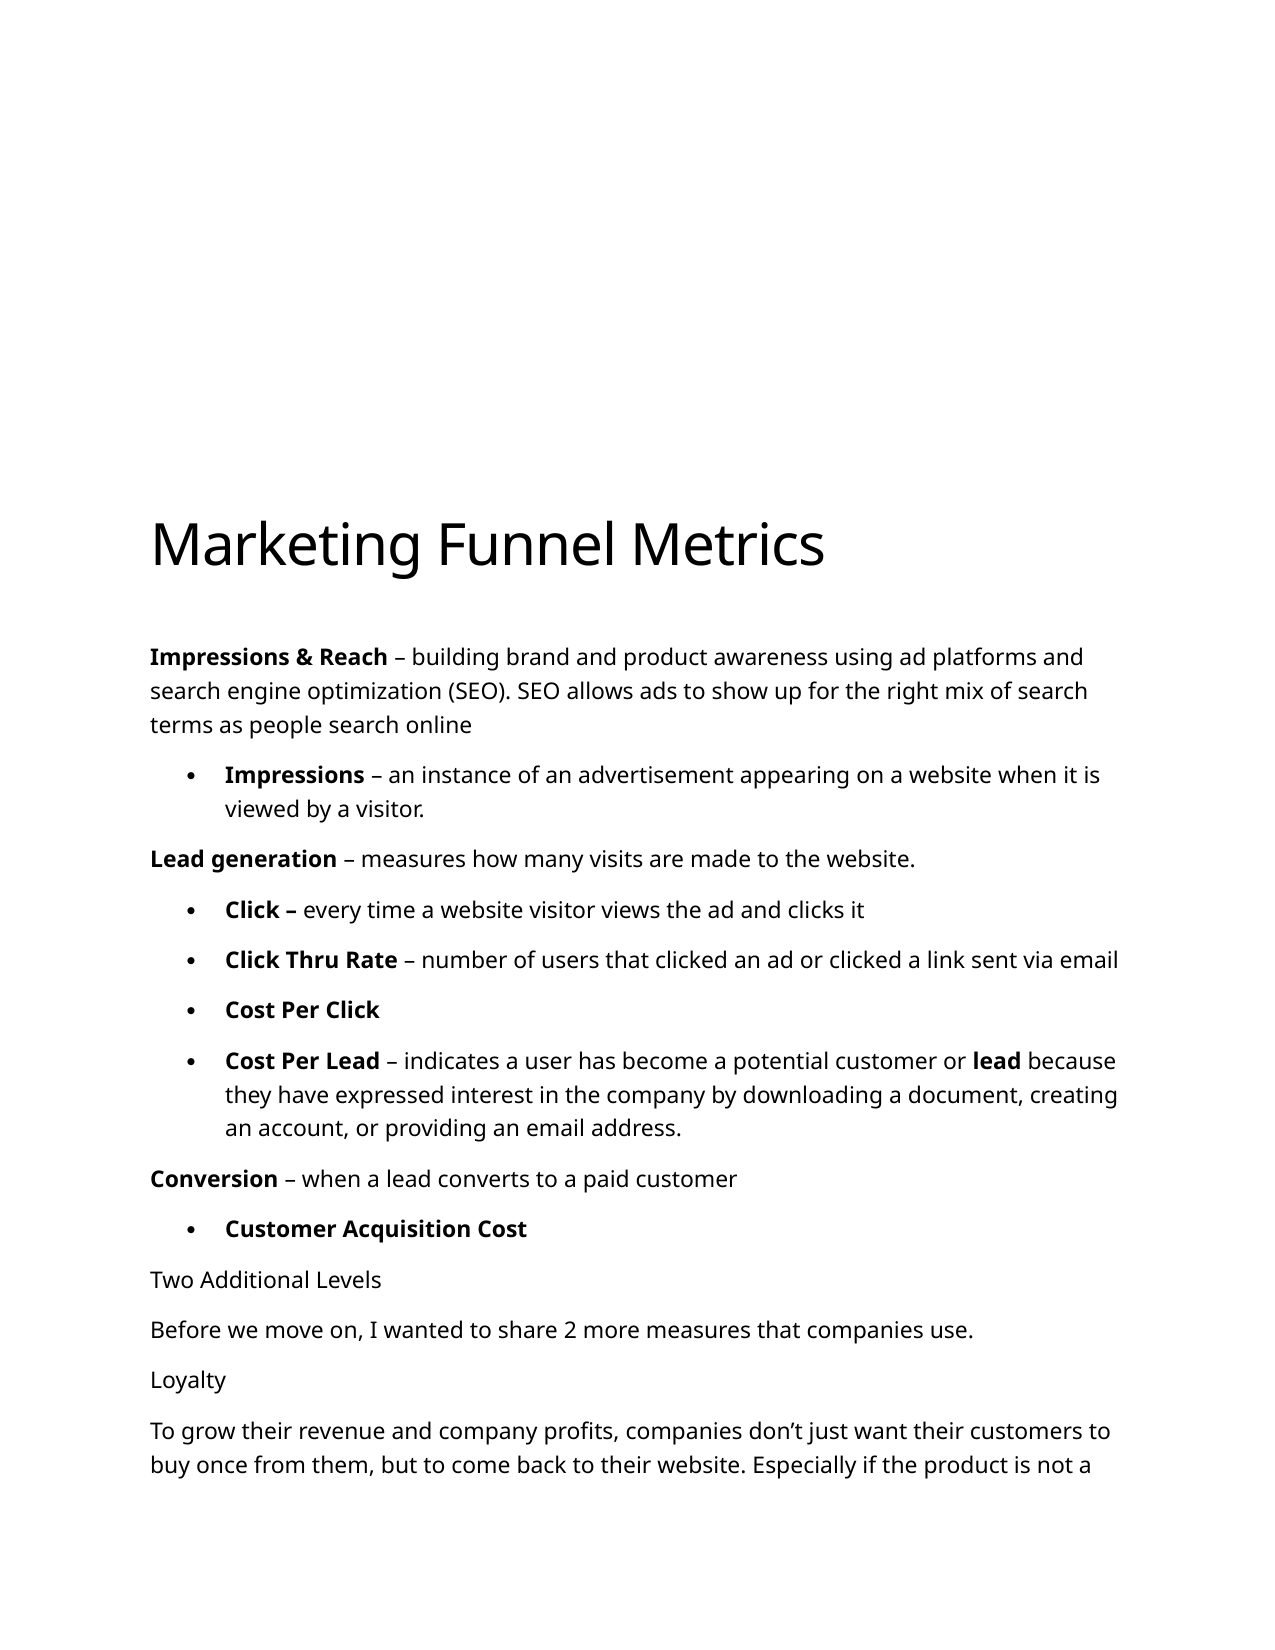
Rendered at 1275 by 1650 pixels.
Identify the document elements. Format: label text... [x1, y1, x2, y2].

text Impressions & Reach – building brand and product awareness using ad platforms and search engine optimization (SEO). SEO allows ads to show up for the right mix of search terms as people search online [150, 641, 1125, 740]
list Cost Per Click [187, 994, 1125, 1026]
title Marketing Funnel Metrics [150, 503, 1125, 582]
text Loyalty [150, 1364, 1125, 1396]
text Conversion – when a lead converts to a paid customer [150, 1163, 1125, 1194]
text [150, 1415, 1125, 1480]
list Click Thru Rate – number of users that clicked an ad or clicked a link sent via email [187, 944, 1125, 975]
list Click – every time a website visitor views the ad and clicks it [187, 894, 1125, 925]
list Cost Per Lead – indicates a user has become a potential customer or lead because they have expressed interest in the company by downloading a document, creating an account, or providing an email address. [187, 1045, 1125, 1144]
list Impressions – an instance of an advertisement appearing on a website when it is viewed by a visitor. [187, 759, 1125, 824]
text Before we move on, I wanted to share 2 more measures that companies use. [150, 1314, 1125, 1345]
text Lead generation – measures how many visits are made to the website. [150, 843, 1125, 874]
list Customer Acquisition Cost [187, 1213, 1125, 1244]
text Two Additional Levels [150, 1264, 1125, 1295]
